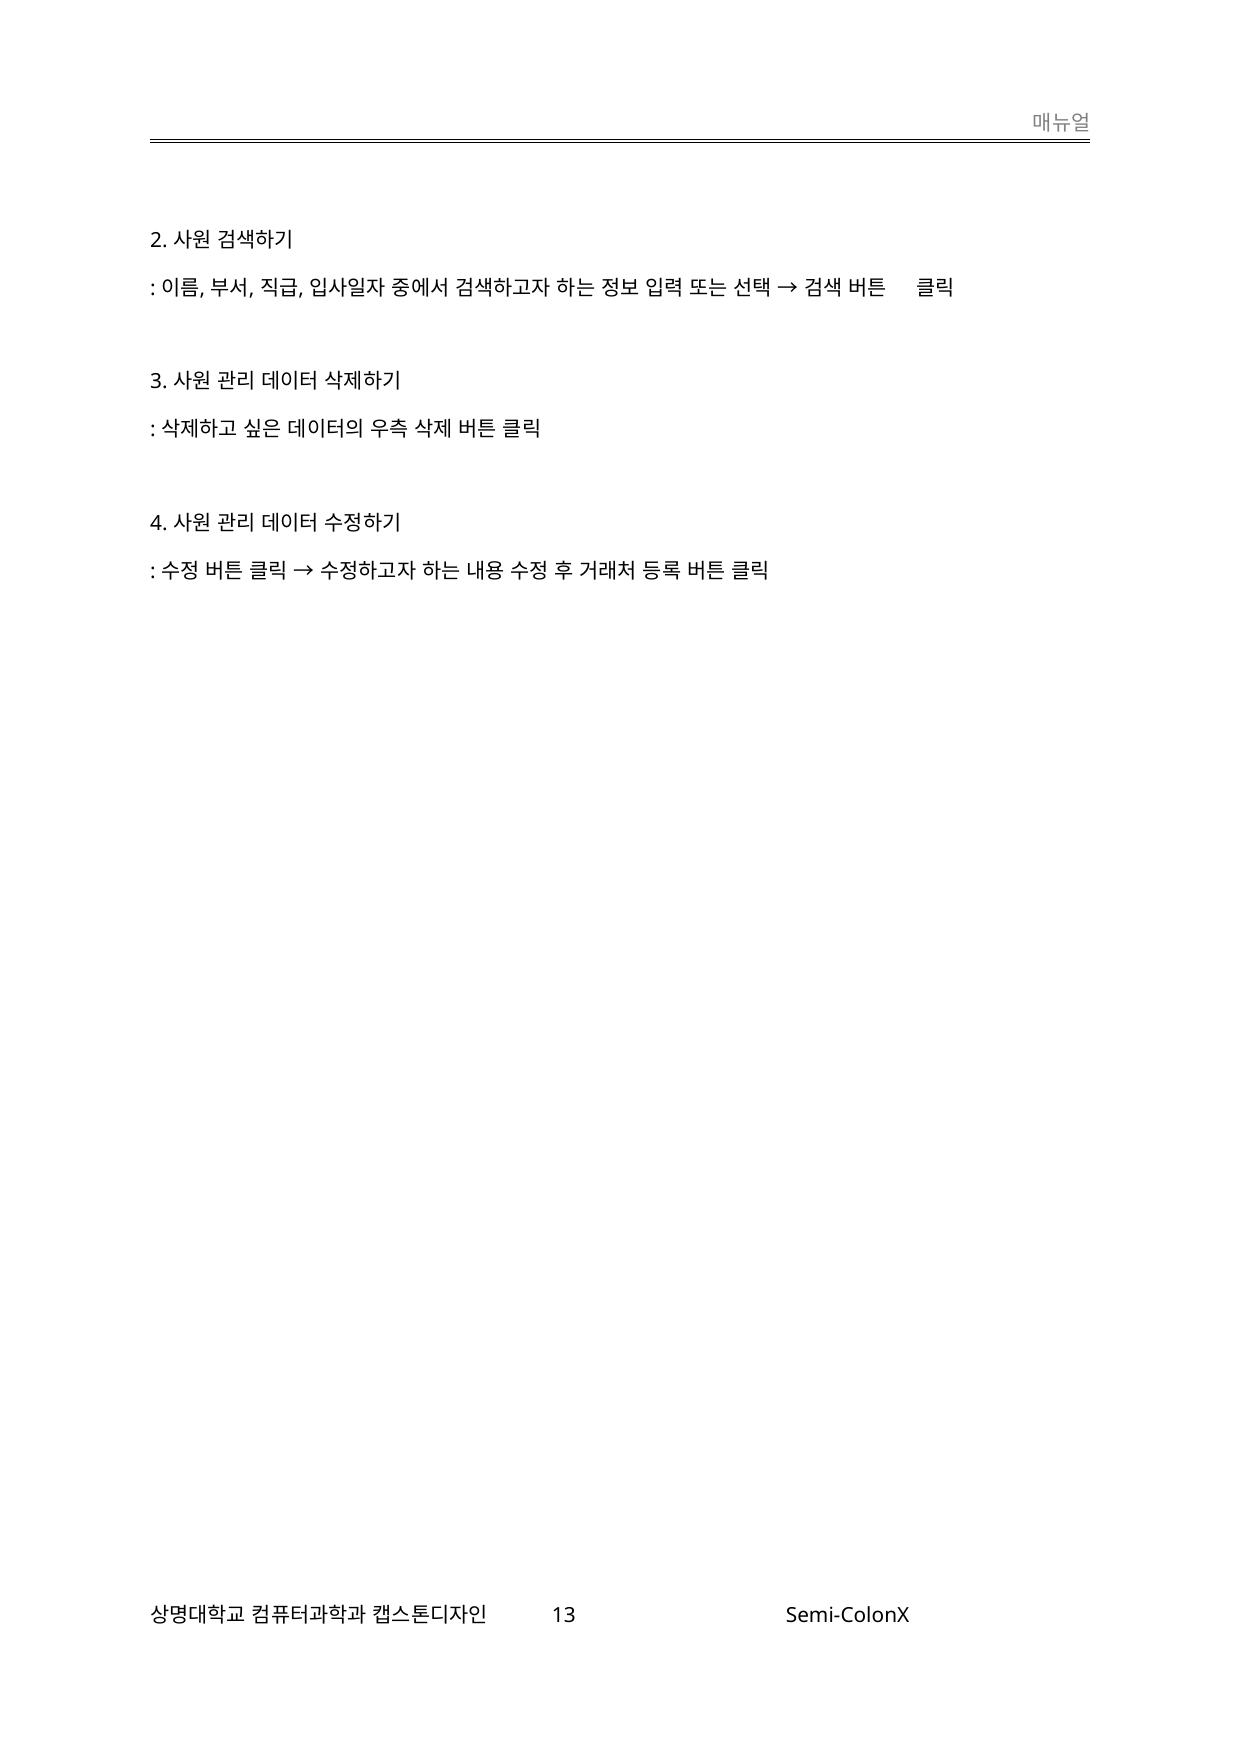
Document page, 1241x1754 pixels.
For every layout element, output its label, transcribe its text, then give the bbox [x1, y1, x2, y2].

text : 이름, 부서, 직급, 입사일자 중에서 검색하고자 하는 정보 입력 또는 선택 → 검색 버튼 클릭 [150, 271, 1090, 301]
text 3. 사원 관리 데이터 삭제하기 [150, 365, 1090, 395]
text 4. 사원 관리 데이터 수정하기 [150, 506, 1090, 537]
text 2. 사원 검색하기 [150, 223, 1090, 253]
text : 수정 버튼 클릭 → 수정하고자 하는 내용 수정 후 거래처 등록 버튼 클릭 [150, 554, 1090, 584]
text : 삭제하고 싶은 데이터의 우측 삭제 버튼 클릭 [150, 412, 1090, 443]
